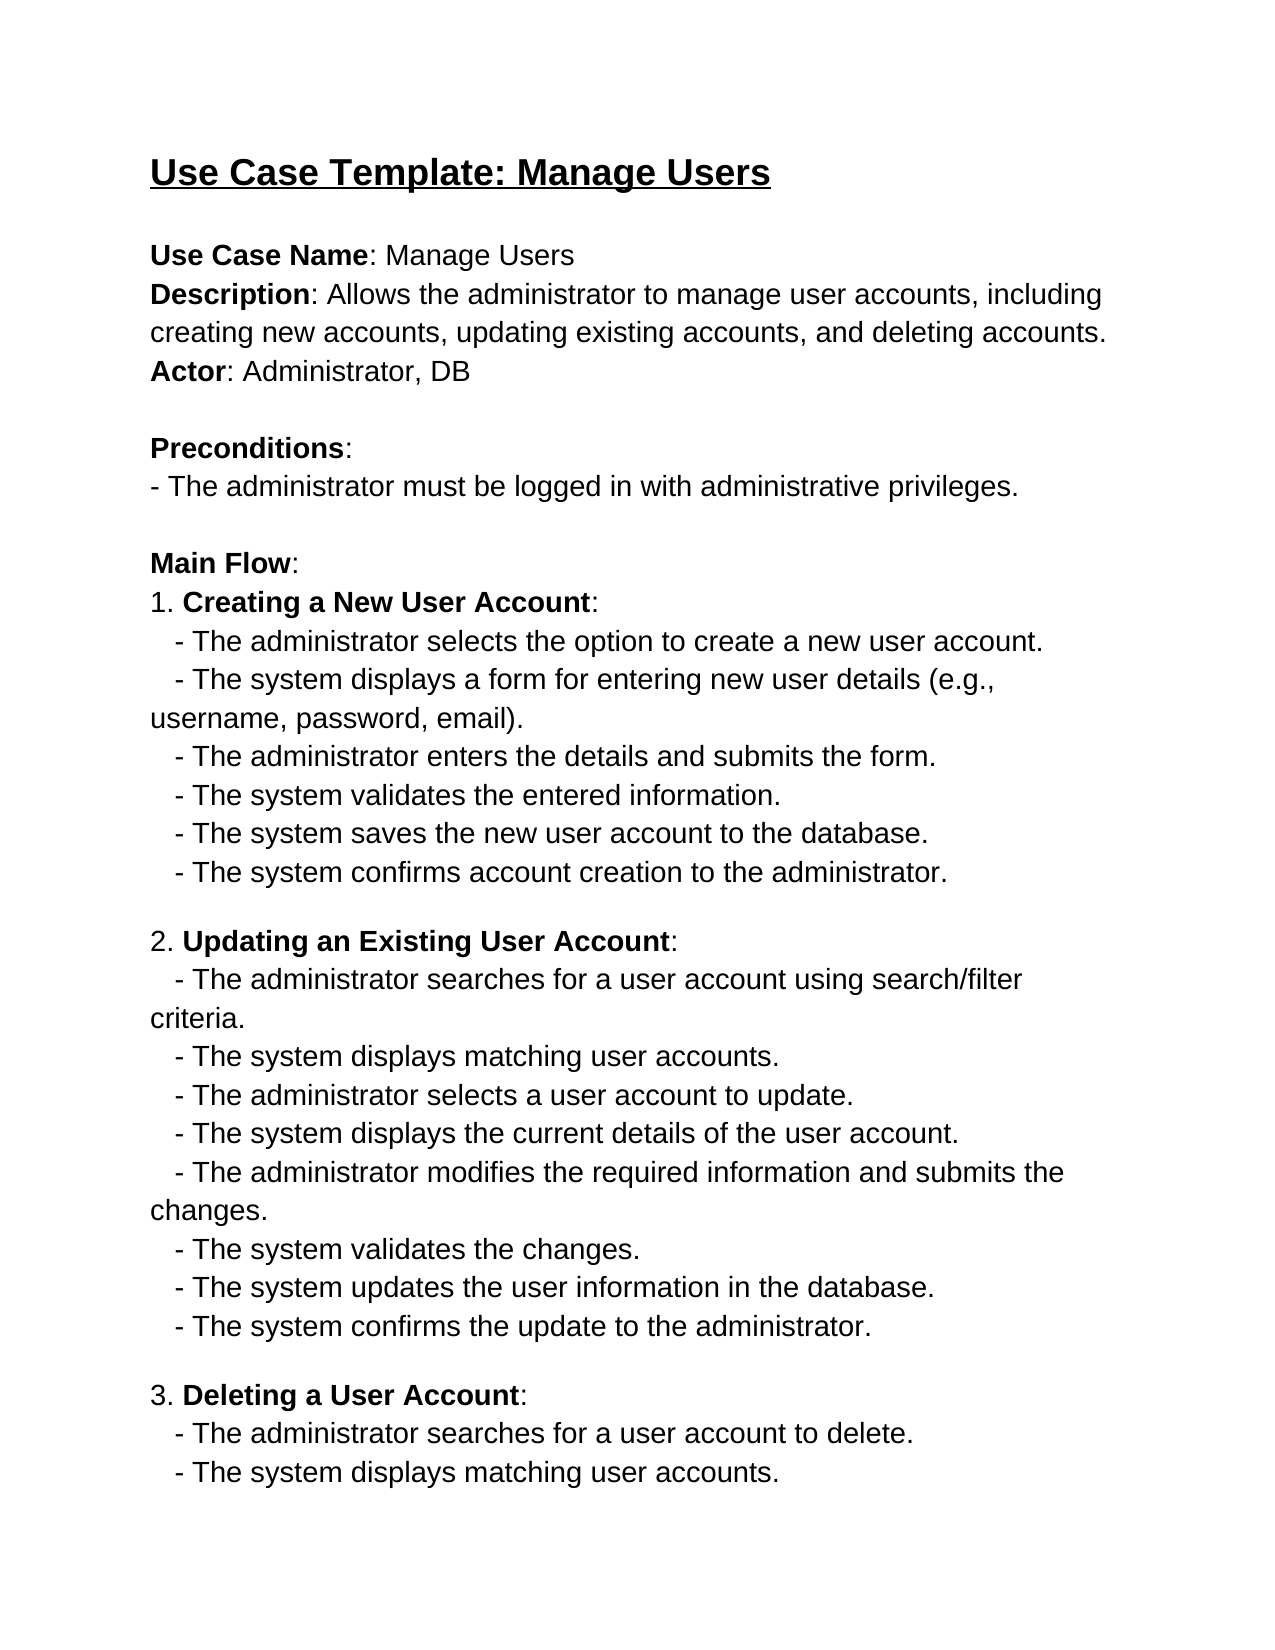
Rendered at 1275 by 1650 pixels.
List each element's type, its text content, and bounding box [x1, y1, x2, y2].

text - The administrator selects a user account to update. [150, 1078, 1125, 1111]
text - The administrator enters the details and submits the form. [150, 739, 1125, 773]
text - The system validates the changes. [150, 1232, 1125, 1265]
text Main Flow: [150, 546, 1125, 580]
text - The system validates the entered information. [150, 778, 1125, 811]
text Use Case Template: Manage Users [150, 150, 1125, 193]
text - The administrator selects the option to create a new user account. [150, 623, 1125, 657]
text - The system displays matching user accounts. [150, 1039, 1125, 1073]
text - The system updates the user information in the database. [150, 1270, 1125, 1304]
text - The system displays a form for entering new user details (e.g., username, password, email). [150, 662, 1125, 734]
text - The system confirms the update to the administrator. [150, 1309, 1125, 1342]
text 1. Creating a New User Account: [150, 585, 1125, 618]
text - The system displays matching user accounts. [150, 1455, 1125, 1488]
text - The system confirms account creation to the administrator. [150, 855, 1125, 888]
text 2. Updating an Existing User Account: [150, 923, 1125, 957]
text - The administrator modifies the required information and submits the changes. [150, 1155, 1125, 1227]
text - The administrator searches for a user account using search/filter criteria. [150, 962, 1125, 1034]
text 3. Deleting a User Account: [150, 1378, 1125, 1411]
text Actor: Administrator, DB [150, 354, 1125, 387]
text Use Case Name: Manage Users Description: Allows the administrator to manage user accounts, including creating new accounts, updating existing accounts, and deleting accounts. [150, 238, 1125, 349]
text - The system displays the current details of the user account. [150, 1116, 1125, 1150]
text Preconditions: [150, 431, 1125, 464]
text - The administrator searches for a user account to delete. [150, 1416, 1125, 1450]
text - The system saves the new user account to the database. [150, 816, 1125, 850]
text - The administrator must be logged in with administrative privileges. [150, 469, 1125, 503]
